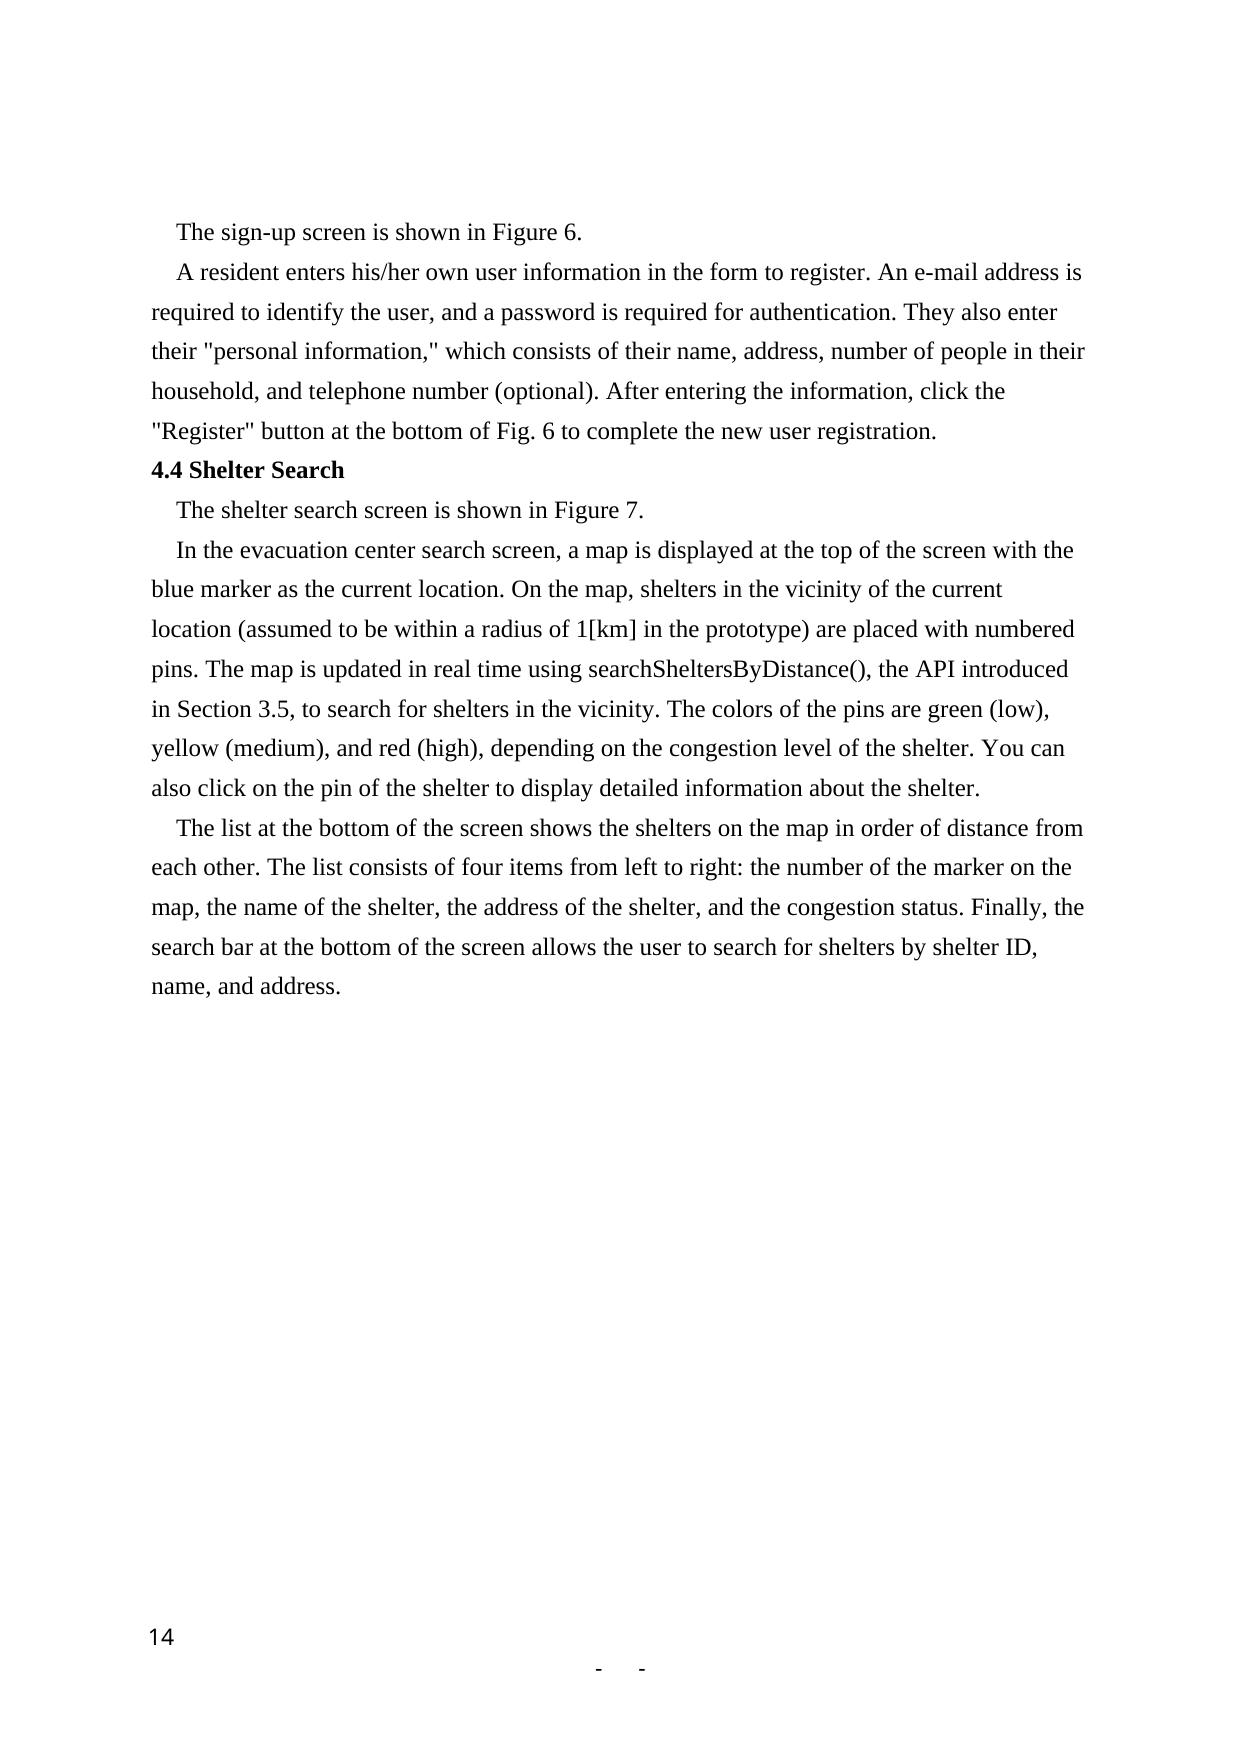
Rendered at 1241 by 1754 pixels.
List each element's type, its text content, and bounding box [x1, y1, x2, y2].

text The sign-up screen is shown in Figure 6. [151, 212, 1089, 252]
text The shelter search screen is shown in Figure 7. [151, 490, 1089, 529]
text The list at the bottom of the screen shows the shelters on the map in order of distance from each other. The list consists of four items from left to right: the number of the marker on the map, the name of the shelter, the address of the shelter, and the congestion status. Finally, the search bar at the bottom of the screen allows the user to search for shelters by shelter ID, name, and address. [151, 807, 1089, 1006]
text A resident enters his/her own user information in the form to register. An e-mail address is required to identify the user, and a password is required for authentication. They also enter their "personal information," which consists of their name, address, number of people in their household, and telephone number (optional). After entering the information, click the "Register" button at the bottom of Fig. 6 to complete the new user registration. [151, 252, 1089, 450]
text In the evacuation center search screen, a map is displayed at the top of the screen with the blue marker as the current location. On the map, shelters in the vicinity of the current location (assumed to be within a radius of 1[km] in the prototype) are placed with numbered pins. The map is updated in real time using searchSheltersByDistance(), the API introduced in Section 3.5, to search for shelters in the vicinity. The colors of the pins are green (low), yellow (medium), and red (high), depending on the congestion level of the shelter. You can also click on the pin of the shelter to display detailed information about the shelter. [151, 529, 1089, 807]
text 4.4 Shelter Search [151, 450, 1089, 490]
